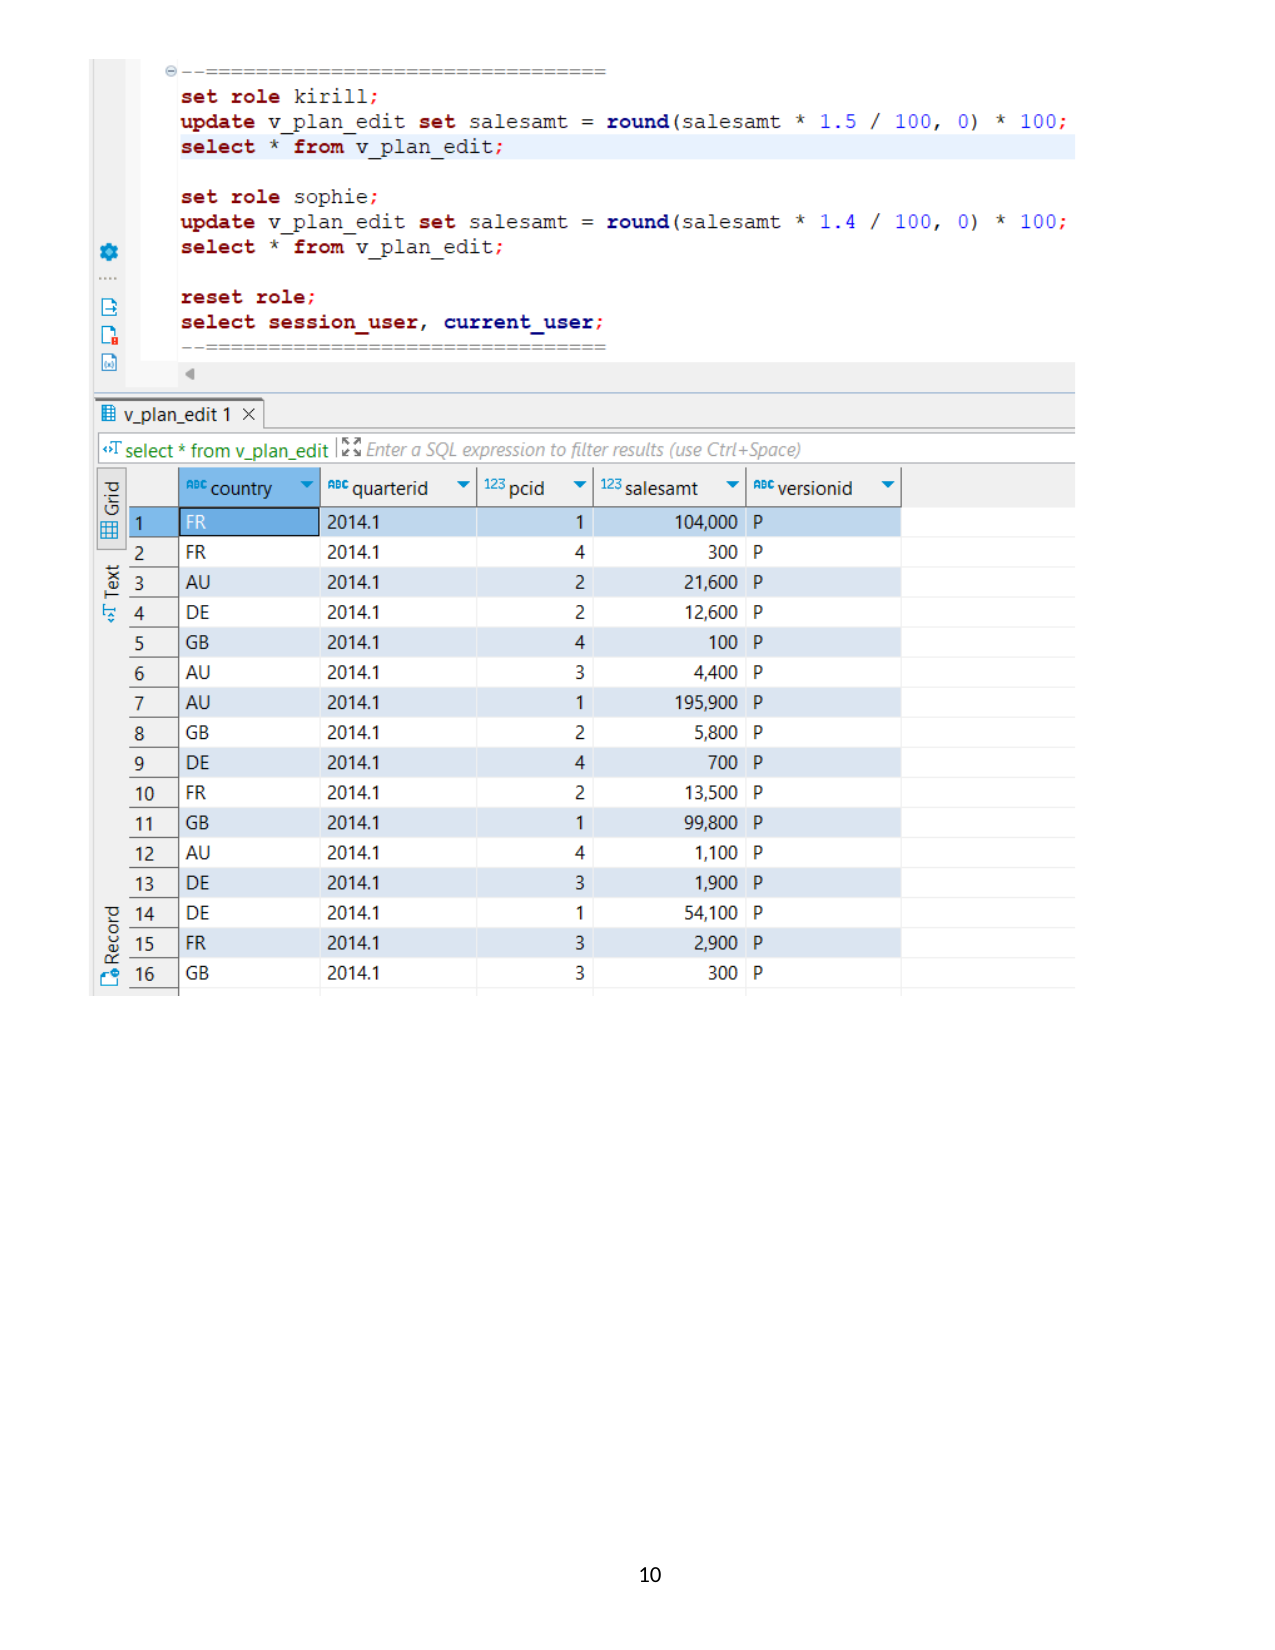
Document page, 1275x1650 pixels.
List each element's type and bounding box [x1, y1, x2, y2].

picture [88, 59, 1075, 996]
